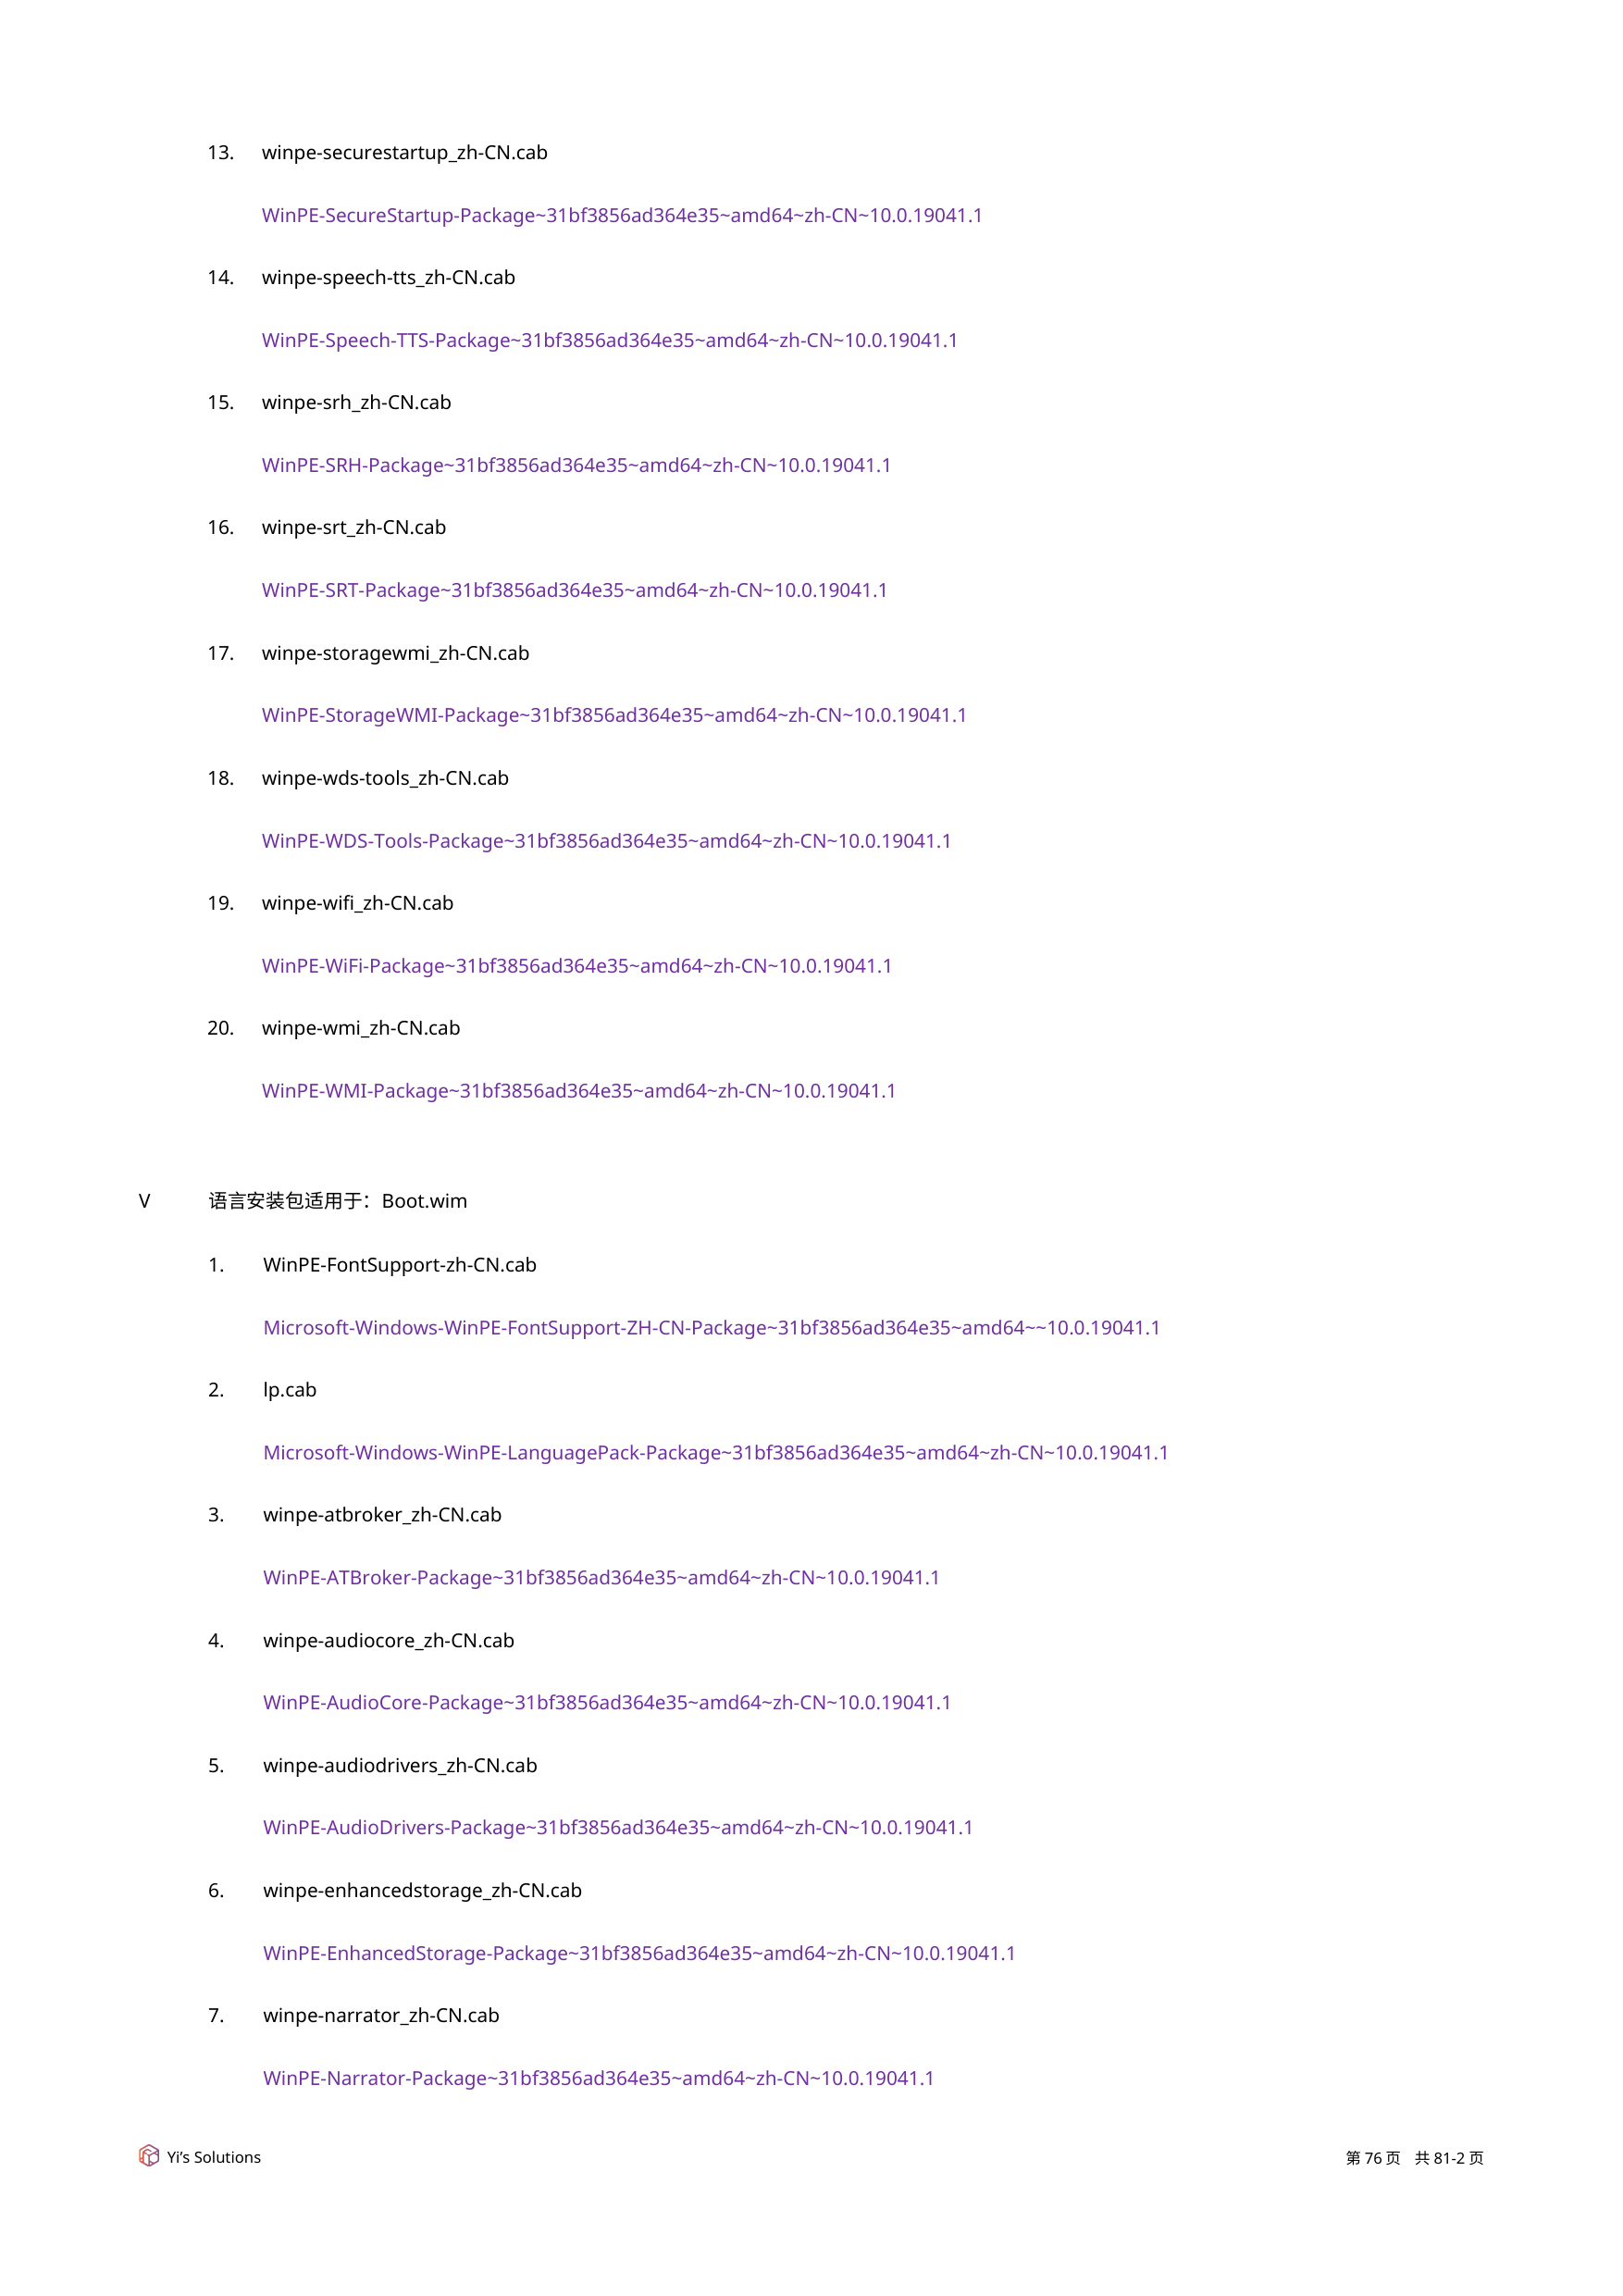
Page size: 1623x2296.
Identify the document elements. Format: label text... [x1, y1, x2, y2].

text WinPE-Speech-TTS-Package~31bf3856ad364e35~amd64~zh-CN~10.0.19041.1 [262, 327, 1484, 353]
text WinPE-Narrator-Package~31bf3856ad364e35~amd64~zh-CN~10.0.19041.1 [263, 2065, 1484, 2091]
text WinPE-SecureStartup-Package~31bf3856ad364e35~amd64~zh-CN~10.0.19041.1 [262, 202, 1484, 228]
subtitle 语言安装包适用于：Boot.wim [139, 1186, 1484, 1214]
list winpe-audiocore_zh-CN.cab [208, 1627, 1484, 1653]
list winpe-speech-tts_zh-CN.cab [207, 264, 1484, 291]
list winpe-srh_zh-CN.cab [207, 389, 1484, 416]
text WinPE-WMI-Package~31bf3856ad364e35~amd64~zh-CN~10.0.19041.1 [262, 1077, 1484, 1103]
text WinPE-AudioCore-Package~31bf3856ad364e35~amd64~zh-CN~10.0.19041.1 [263, 1689, 1484, 1716]
list winpe-wmi_zh-CN.cab [207, 1014, 1484, 1041]
text WinPE-EnhancedStorage-Package~31bf3856ad364e35~amd64~zh-CN~10.0.19041.1 [263, 1940, 1484, 1966]
picture [139, 2144, 159, 2166]
text WinPE-SRT-Package~31bf3856ad364e35~amd64~zh-CN~10.0.19041.1 [262, 577, 1484, 603]
text WinPE-StorageWMI-Package~31bf3856ad364e35~amd64~zh-CN~10.0.19041.1 [262, 701, 1484, 728]
list winpe-audiodrivers_zh-CN.cab [208, 1752, 1484, 1778]
list winpe-atbroker_zh-CN.cab [208, 1501, 1484, 1528]
list winpe-securestartup_zh-CN.cab [207, 139, 1484, 165]
list WinPE-FontSupport-zh-CN.cab [208, 1251, 1484, 1278]
list winpe-wifi_zh-CN.cab [207, 889, 1484, 916]
list winpe-storagewmi_zh-CN.cab [207, 639, 1484, 665]
list winpe-wds-tools_zh-CN.cab [207, 764, 1484, 790]
list winpe-srt_zh-CN.cab [207, 515, 1484, 540]
list winpe-enhancedstorage_zh-CN.cab [208, 1877, 1484, 1904]
text WinPE-WiFi-Package~31bf3856ad364e35~amd64~zh-CN~10.0.19041.1 [262, 952, 1484, 978]
text Microsoft-Windows-WinPE-LanguagePack-Package~31bf3856ad364e35~amd64~zh-CN~10.0.19041.1 [263, 1439, 1484, 1465]
text WinPE-ATBroker-Package~31bf3856ad364e35~amd64~zh-CN~10.0.19041.1 [263, 1564, 1484, 1590]
list lp.cab [208, 1376, 1484, 1403]
text WinPE-WDS-Tools-Package~31bf3856ad364e35~amd64~zh-CN~10.0.19041.1 [262, 827, 1484, 853]
text Microsoft-Windows-WinPE-FontSupport-ZH-CN-Package~31bf3856ad364e35~amd64~~10.0.19041.1 [263, 1314, 1484, 1340]
list winpe-narrator_zh-CN.cab [208, 2002, 1484, 2029]
text WinPE-SRH-Package~31bf3856ad364e35~amd64~zh-CN~10.0.19041.1 [262, 452, 1484, 478]
text WinPE-AudioDrivers-Package~31bf3856ad364e35~amd64~zh-CN~10.0.19041.1 [263, 1815, 1484, 1841]
